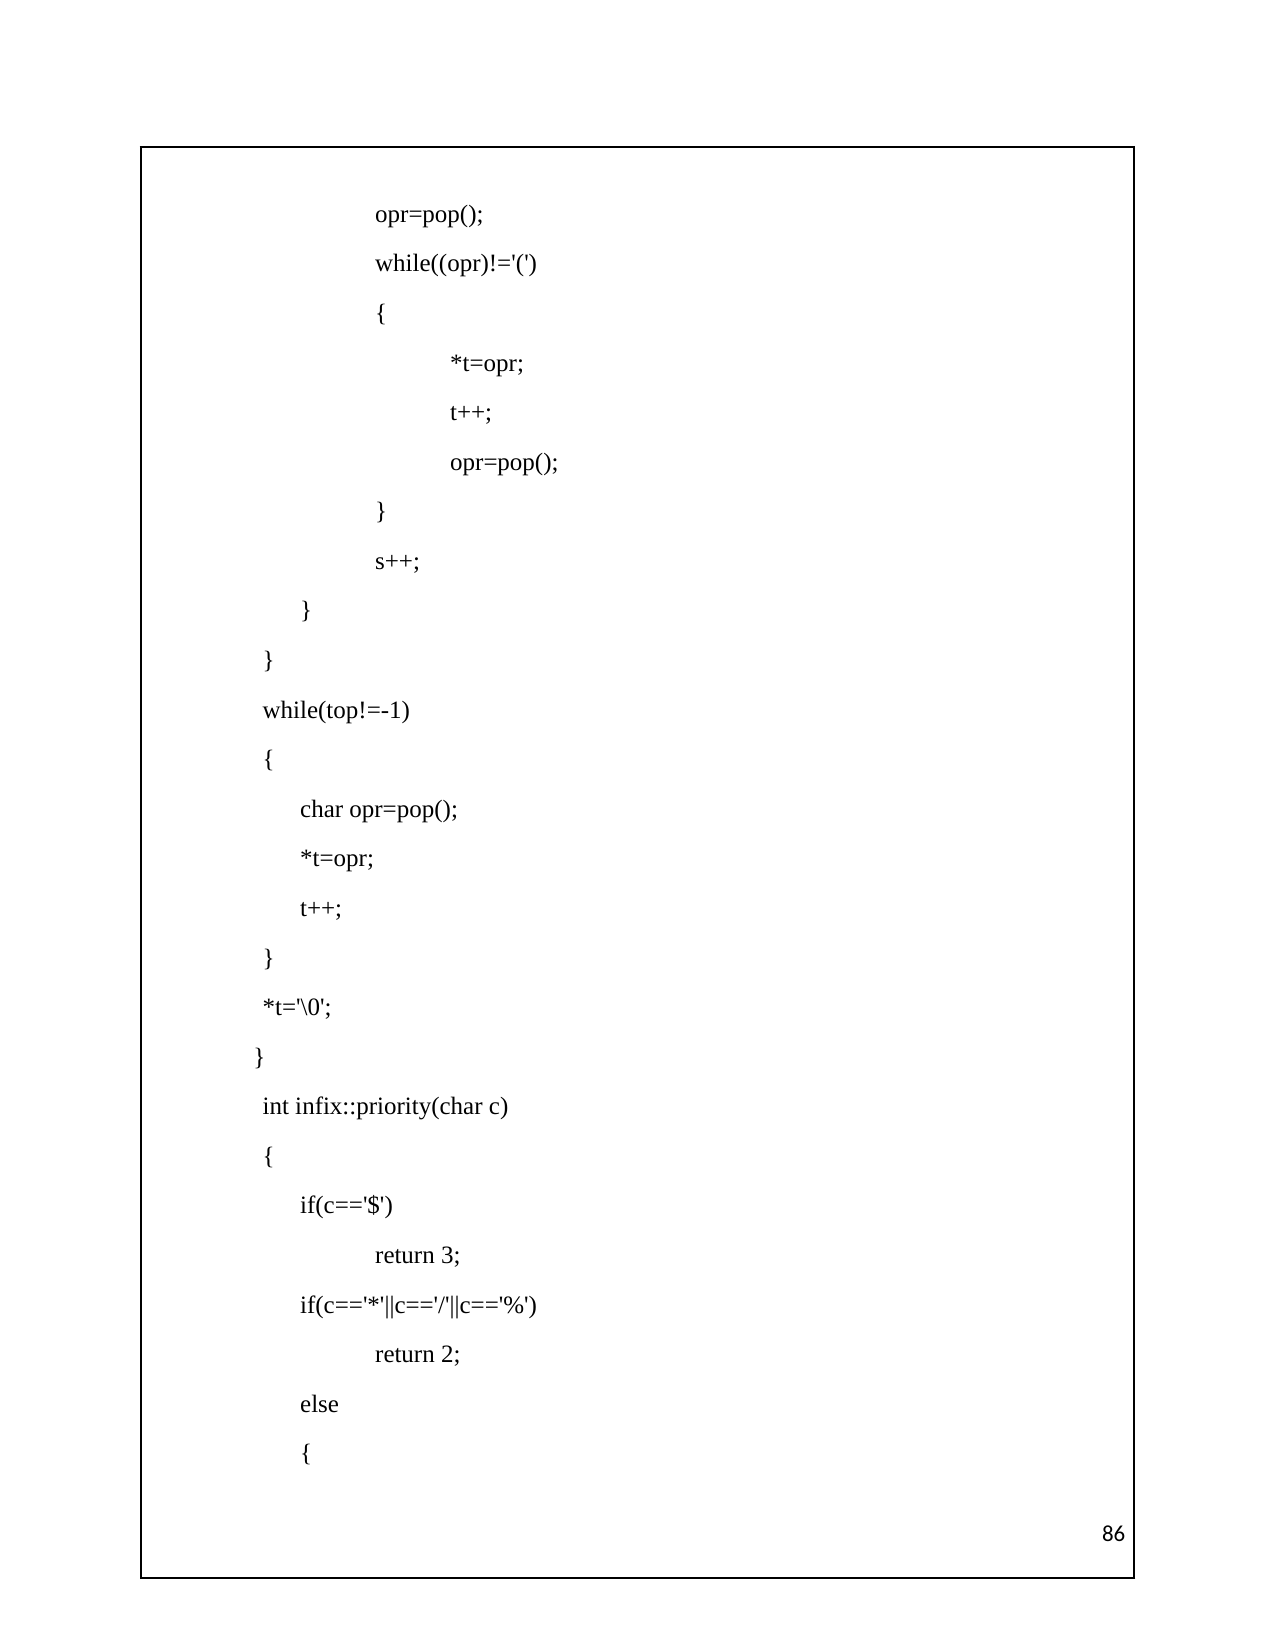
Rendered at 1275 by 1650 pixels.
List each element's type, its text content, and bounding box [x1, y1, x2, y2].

text while(top!=-1) [253, 695, 1125, 723]
text if(c=='$') [253, 1191, 1125, 1219]
text } [253, 496, 1125, 525]
text while((opr)!='(') [253, 248, 1125, 277]
text else [253, 1389, 1125, 1418]
text } [253, 1042, 1125, 1071]
text *t=opr; [253, 348, 1125, 376]
text return 2; [253, 1339, 1125, 1368]
text { [253, 1141, 1125, 1170]
text t++; [253, 893, 1125, 922]
text if(c=='*'||c=='/'||c=='%') [253, 1290, 1125, 1318]
text opr=pop(); [253, 447, 1125, 476]
text } [253, 596, 1125, 624]
text { [253, 744, 1125, 773]
text int infix::priority(char c) [253, 1091, 1125, 1120]
text } [253, 645, 1125, 674]
text { [253, 298, 1125, 327]
text return 3; [253, 1240, 1125, 1269]
text opr=pop(); [253, 199, 1125, 228]
text s++; [253, 546, 1125, 575]
text *t='\0'; [253, 992, 1125, 1021]
text } [253, 943, 1125, 971]
text { [253, 1438, 1125, 1467]
text t++; [253, 397, 1125, 426]
text *t=opr; [253, 843, 1125, 872]
text char opr=pop(); [253, 794, 1125, 823]
